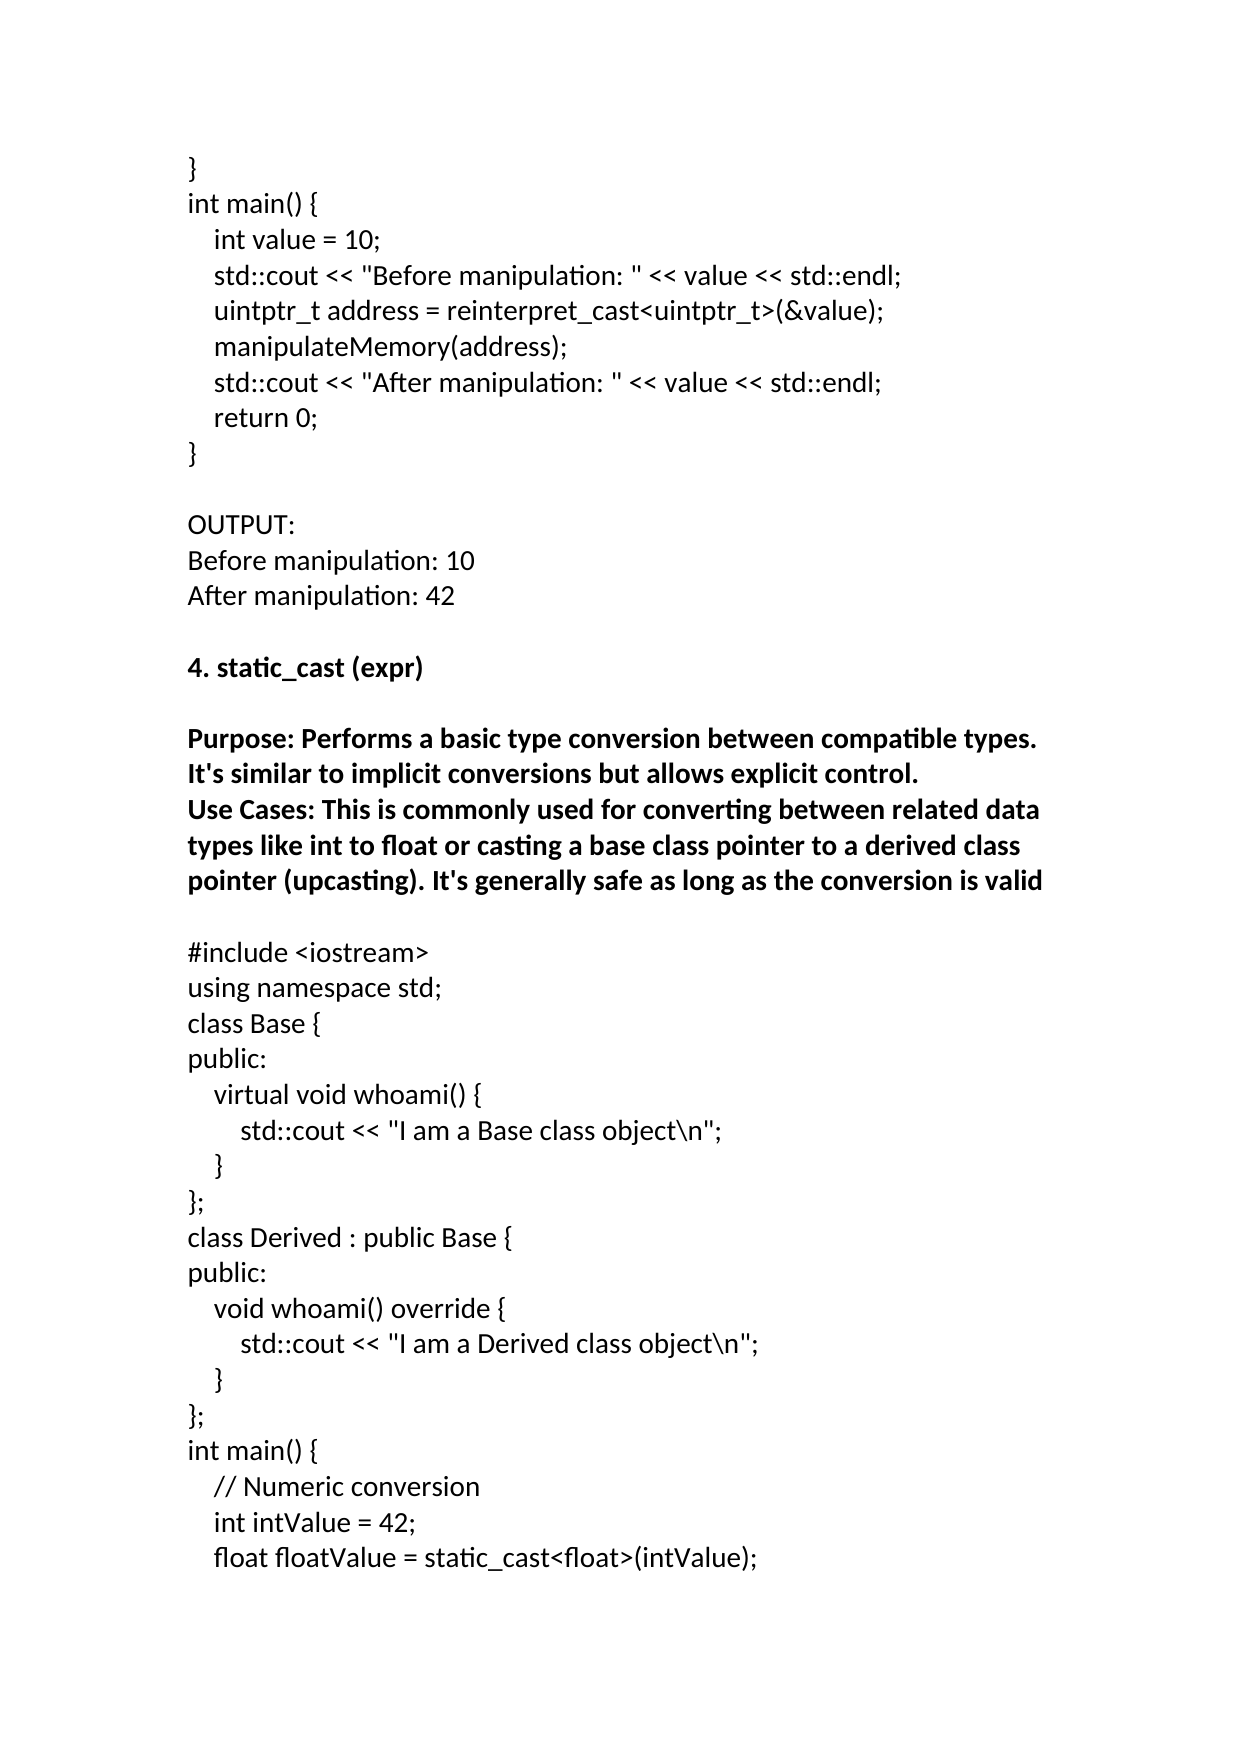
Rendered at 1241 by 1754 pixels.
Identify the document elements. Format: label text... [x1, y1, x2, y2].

list public: [187, 1254, 1053, 1290]
list After manipulation: 42 [187, 577, 1053, 613]
list int main() { [187, 186, 1053, 221]
list 4. static_cast (expr) [187, 649, 1053, 684]
list void whoami() override { [187, 1290, 1053, 1326]
list }; [187, 1183, 1053, 1219]
list #include <iostream> [187, 934, 1053, 969]
list std::cout << "I am a Base class object\n"; [187, 1112, 1053, 1147]
list int intValue = 42; [187, 1504, 1053, 1539]
list int main() { [187, 1432, 1053, 1468]
list class Derived : public Base { [187, 1219, 1053, 1254]
list } [187, 1361, 1053, 1397]
list std::cout << "After manipulation: " << value << std::endl; [187, 364, 1053, 399]
list } [187, 1147, 1053, 1183]
list float floatValue = static_cast<float>(intValue); [187, 1539, 1053, 1575]
list Purpose: Performs a basic type conversion between compatible types. It's similar to implicit conversions but allows explicit control. [187, 720, 1053, 791]
list Before manipulation: 10 [187, 542, 1053, 577]
list std::cout << "I am a Derived class object\n"; [187, 1326, 1053, 1361]
list uintptr_t address = reinterpret_cast<uintptr_t>(&value); [187, 292, 1053, 328]
list class Base { [187, 1005, 1053, 1041]
list Use Cases: This is commonly used for converting between related data types like int to float or casting a base class pointer to a derived class pointer (upcasting). It's generally safe as long as the conversion is valid [187, 791, 1053, 898]
list virtual void whoami() { [187, 1076, 1053, 1112]
list public: [187, 1041, 1053, 1076]
list using namespace std; [187, 969, 1053, 1005]
list } [187, 150, 1053, 186]
list std::cout << "Before manipulation: " << value << std::endl; [187, 257, 1053, 292]
list // Numeric conversion [187, 1468, 1053, 1504]
list } [187, 435, 1053, 471]
list OUTPUT: [187, 506, 1053, 542]
list manipulateMemory(address); [187, 328, 1053, 364]
list return 0; [187, 399, 1053, 435]
list }; [187, 1397, 1053, 1432]
list int value = 10; [187, 221, 1053, 257]
